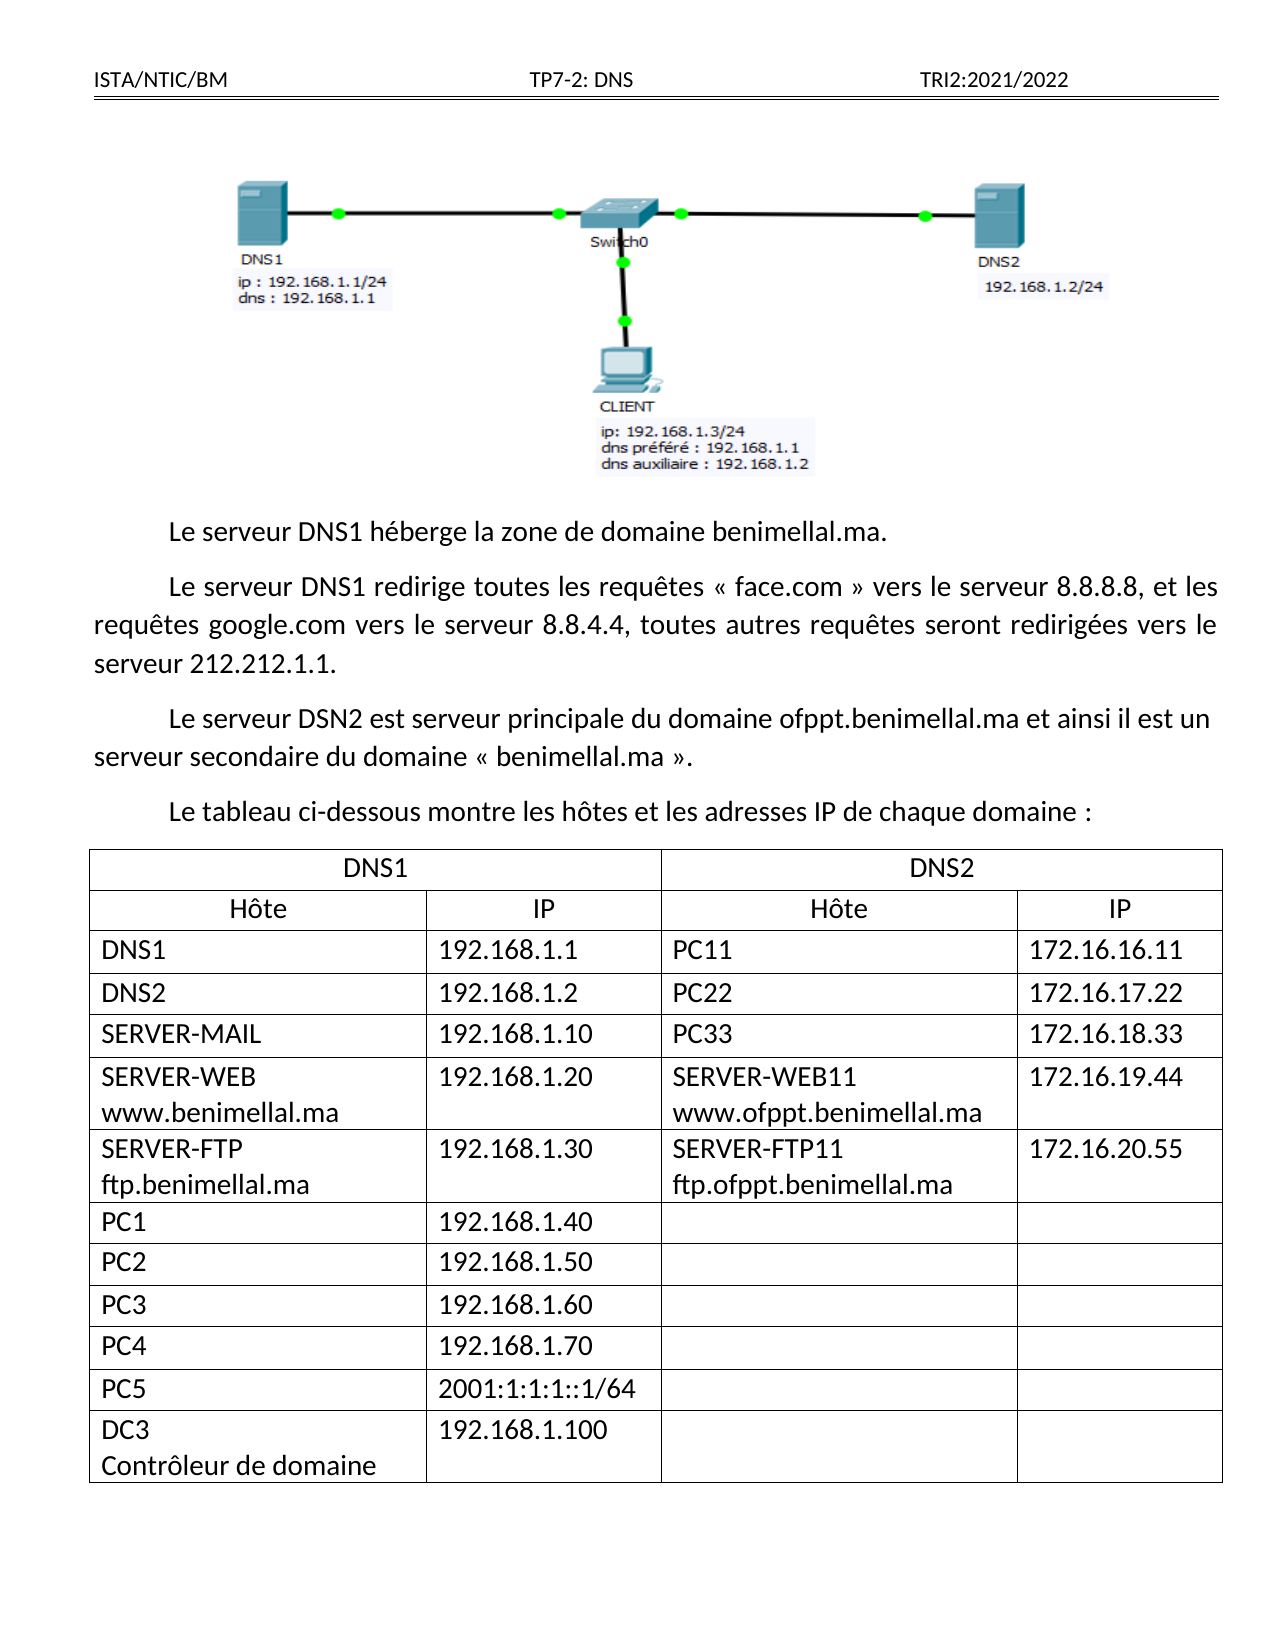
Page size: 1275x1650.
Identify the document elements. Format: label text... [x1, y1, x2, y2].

table_header DNS2 [662, 850, 1222, 889]
text Le tableau ci-dessous montre les hôtes et les adresses IP de chaque domaine : [94, 793, 1219, 829]
table_cell PC33 [662, 1015, 1017, 1057]
table_cell 192.168.1.100 [427, 1411, 661, 1482]
table_cell SERVER-WEB www.benimellal.ma [90, 1058, 426, 1129]
table_cell DC3 Contrôleur de domaine [90, 1411, 426, 1482]
table_cell 192.168.1.70 [427, 1327, 661, 1369]
table_cell 192.168.1.1 [427, 931, 661, 973]
table_cell [1018, 1370, 1222, 1410]
table_cell Hôte [90, 891, 426, 930]
table_cell PC11 [662, 931, 1017, 973]
table_cell 192.168.1.2 [427, 974, 661, 1014]
table_cell 192.168.1.30 [427, 1130, 661, 1202]
table_header DNS1 [90, 850, 661, 889]
table_cell PC2 [90, 1244, 426, 1285]
table_cell PC1 [90, 1203, 426, 1242]
table_cell [1018, 1244, 1222, 1285]
table_cell DNS1 [90, 931, 426, 973]
table_cell [662, 1286, 1017, 1326]
table_cell [662, 1203, 1017, 1242]
text Le serveur DNS1 héberge la zone de domaine benimellal.ma. [94, 513, 1219, 548]
table_cell 192.168.1.50 [427, 1244, 661, 1285]
table_cell 172.16.17.22 [1018, 974, 1222, 1014]
table_cell SERVER-FTP11 ftp.ofppt.benimellal.ma [662, 1130, 1017, 1202]
table_cell 172.16.18.33 [1018, 1015, 1222, 1057]
table_cell [1018, 1411, 1222, 1482]
table_cell 2001:1:1:1::1/64 [427, 1370, 661, 1410]
table_cell 192.168.1.40 [427, 1203, 661, 1242]
text Le serveur DNS1 redirige toutes les requêtes « face.com » vers le serveur 8.8.8.8, et les requêtes google.com vers le serveur 8.8.4.4, toutes autres requêtes seront redirigées vers le serveur 212.212.1.1. [94, 568, 1219, 680]
table_cell [662, 1411, 1017, 1482]
table_cell PC22 [662, 974, 1017, 1014]
table_cell [1018, 1203, 1222, 1242]
table_cell SERVER-FTP ftp.benimellal.ma [90, 1130, 426, 1202]
text Le serveur DSN2 est serveur principale du domaine ofppt.benimellal.ma et ainsi il est un serveur secondaire du domaine « benimellal.ma ». [94, 700, 1219, 774]
table_cell Hôte [662, 891, 1017, 930]
table_cell [662, 1327, 1017, 1369]
table_cell [662, 1244, 1017, 1285]
table_cell PC3 [90, 1286, 426, 1326]
table_cell PC5 [90, 1370, 426, 1410]
table_cell SERVER-WEB11 www.ofppt.benimellal.ma [662, 1058, 1017, 1129]
table_cell 172.16.20.55 [1018, 1130, 1222, 1202]
table_cell [1018, 1327, 1222, 1369]
table_cell 192.168.1.10 [427, 1015, 661, 1057]
picture [191, 156, 1122, 494]
table_cell [662, 1370, 1017, 1410]
table_cell IP [1018, 891, 1222, 930]
table_cell 172.16.19.44 [1018, 1058, 1222, 1129]
table_cell PC4 [90, 1327, 426, 1369]
table_cell [1018, 1286, 1222, 1326]
table_cell SERVER-MAIL [90, 1015, 426, 1057]
table_cell 192.168.1.60 [427, 1286, 661, 1326]
table_cell DNS2 [90, 974, 426, 1014]
table_cell IP [427, 891, 661, 930]
table_cell 172.16.16.11 [1018, 931, 1222, 973]
table_cell 192.168.1.20 [427, 1058, 661, 1129]
